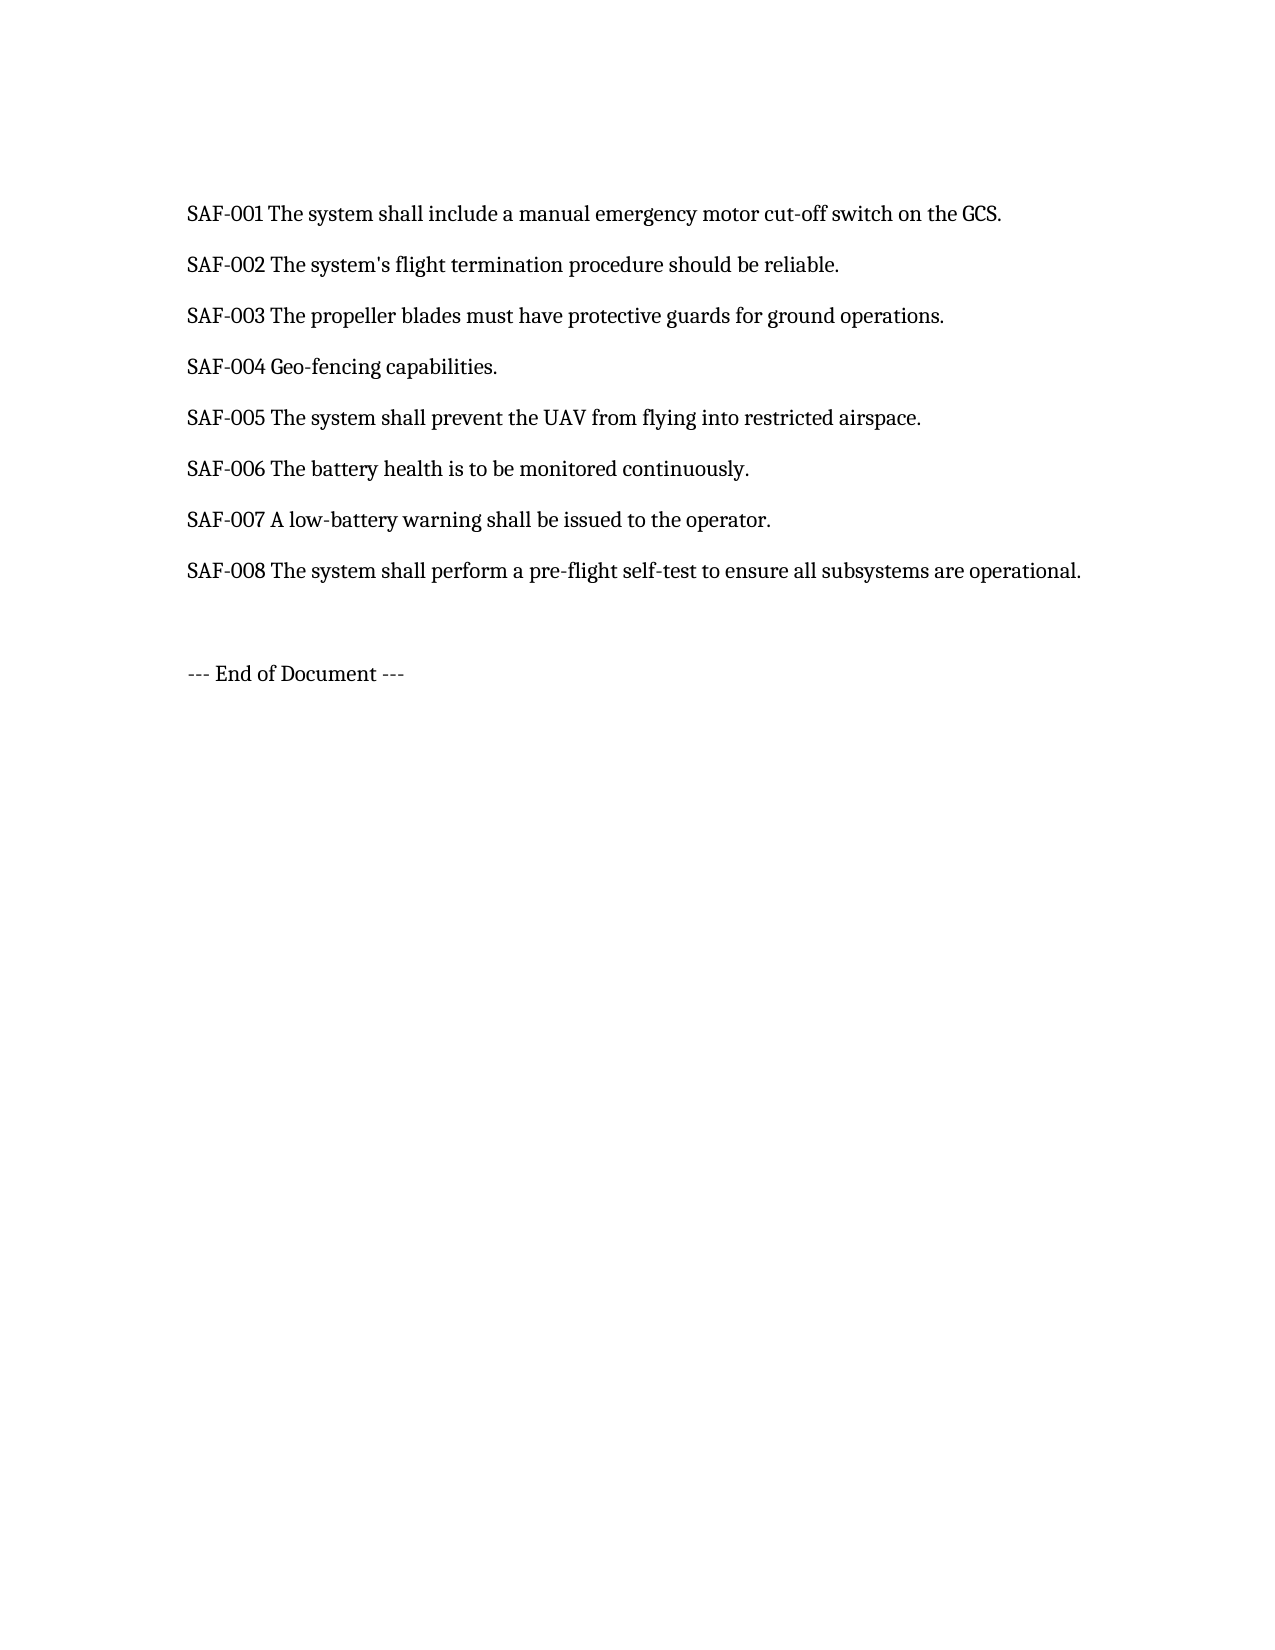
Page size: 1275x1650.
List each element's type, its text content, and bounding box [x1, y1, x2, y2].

text SAF-003 The propeller blades must have protective guards for ground operations. [187, 303, 1087, 329]
text SAF-005 The system shall prevent the UAV from flying into restricted airspace. [187, 405, 1087, 432]
text SAF-007 A low-battery warning shall be issued to the operator. [187, 507, 1087, 534]
text SAF-006 The battery health is to be monitored continuously. [187, 456, 1087, 483]
text SAF-008 The system shall perform a pre-flight self-test to ensure all subsystems are operational. [187, 558, 1087, 585]
text --- End of Document --- [187, 660, 1087, 687]
text SAF-002 The system's flight termination procedure should be reliable. [187, 252, 1087, 278]
text SAF-004 Geo-fencing capabilities. [187, 354, 1087, 381]
text SAF-001 The system shall include a manual emergency motor cut-off switch on the GCS. [187, 201, 1087, 227]
